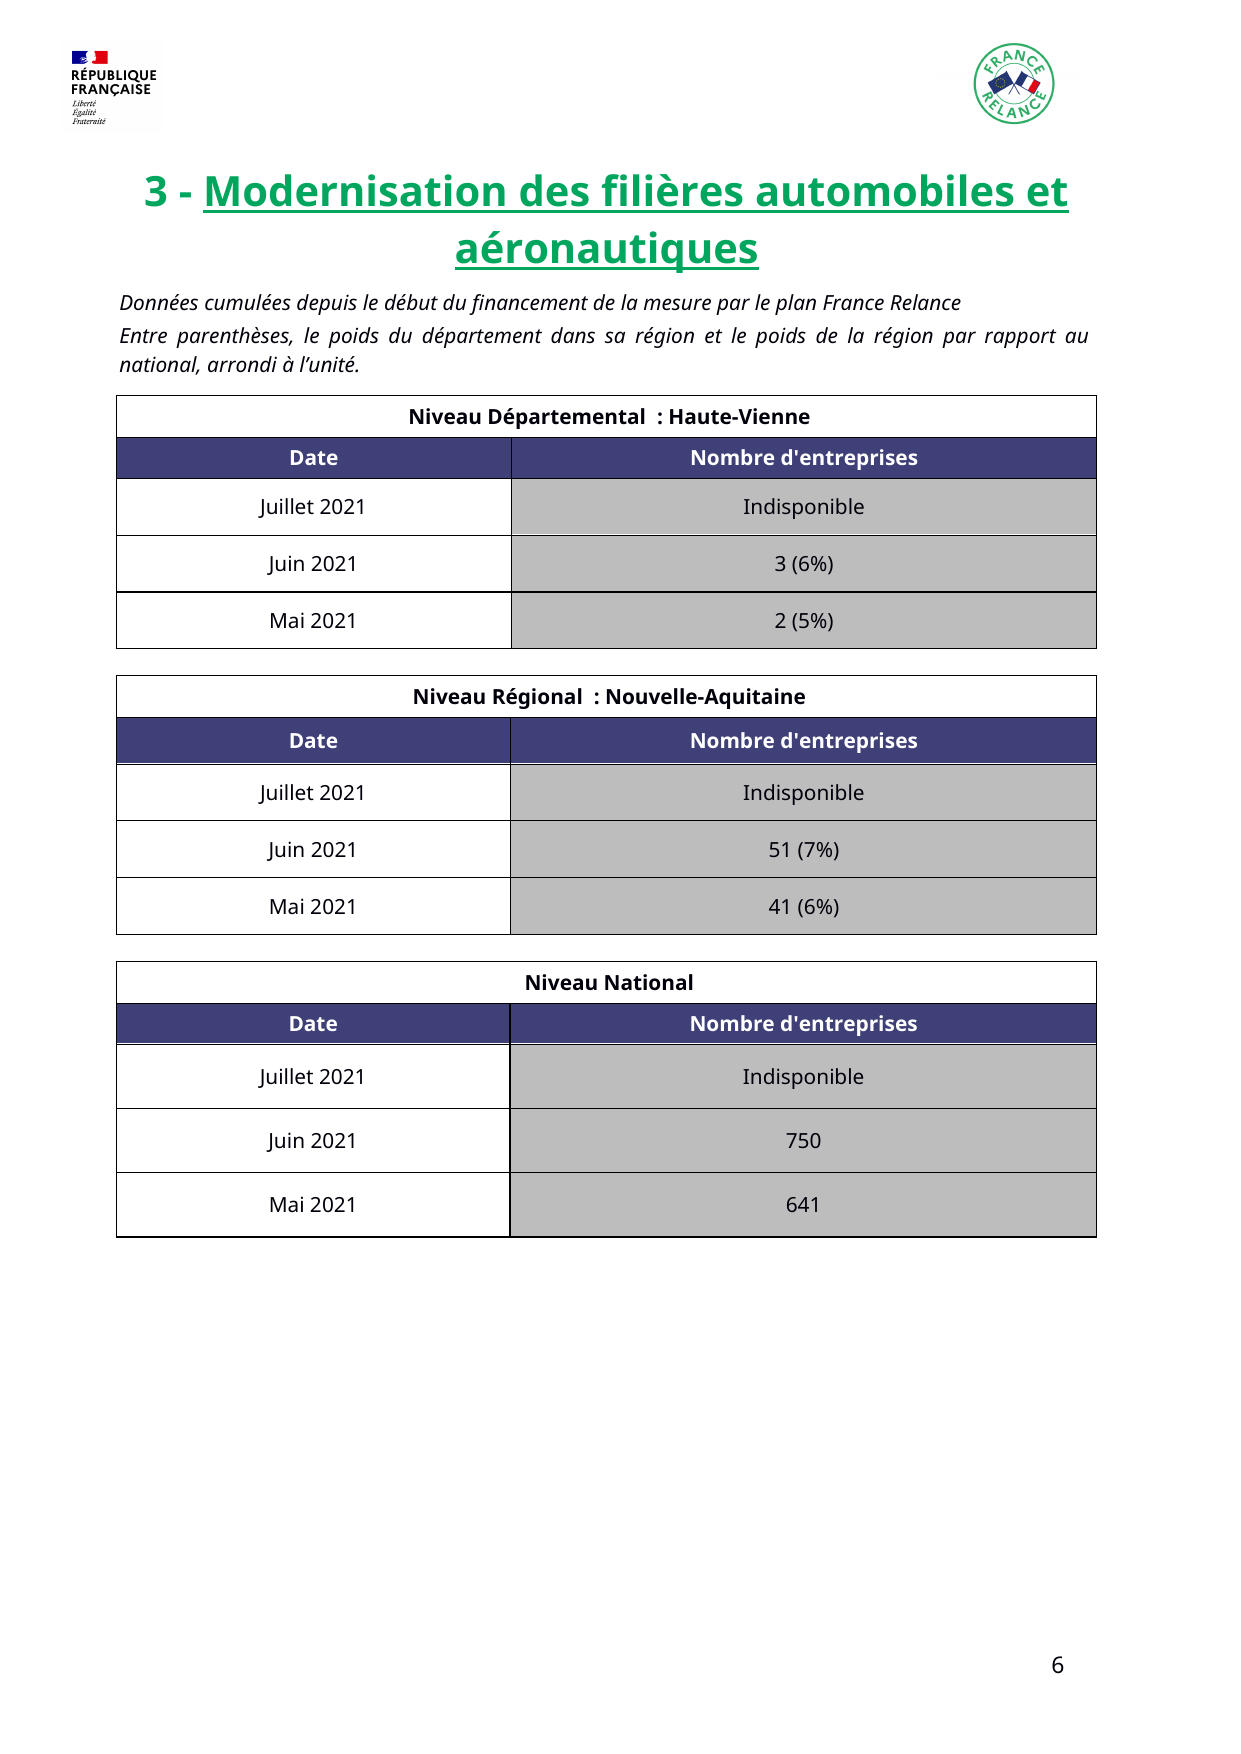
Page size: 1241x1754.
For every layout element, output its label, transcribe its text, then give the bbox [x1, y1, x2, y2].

table_cell Juin 2021 [117, 821, 510, 877]
table_cell 51 (7%) [511, 821, 1096, 877]
table_cell Indisponible [511, 765, 1096, 820]
picture [60, 39, 164, 133]
table_cell 3 (6%) [512, 536, 1096, 591]
table_cell Nombre d'entreprises [511, 718, 1096, 763]
table_cell Nombre d'entreprises [511, 1004, 1096, 1043]
table_cell Nombre d'entreprises [512, 438, 1096, 478]
table_cell Date [117, 1004, 509, 1043]
table_cell 41 (6%) [511, 878, 1096, 934]
table_cell Date [117, 438, 511, 478]
table_cell Juillet 2021 [117, 1045, 509, 1108]
table_cell 2 (5%) [512, 593, 1096, 648]
text Données cumulées depuis le début du financement de la mesure par le plan France Relance [119, 288, 1094, 317]
table_cell Indisponible [512, 479, 1096, 534]
table_cell Juillet 2021 [117, 765, 510, 820]
table_cell Juin 2021 [117, 1109, 509, 1172]
text Entre parenthèses, le poids du département dans sa région et le poids de la région par rapport au national, arrondi à l’unité. [119, 321, 1094, 378]
table_header Niveau Départemental : Haute-Vienne [117, 396, 1096, 437]
table_cell Mai 2021 [117, 593, 511, 648]
table_header Niveau National [117, 962, 1096, 1002]
table_cell Indisponible [511, 1045, 1096, 1108]
table_cell Mai 2021 [117, 878, 510, 934]
table_cell Date [117, 718, 510, 763]
table_cell Mai 2021 [117, 1173, 509, 1236]
table_cell 641 [511, 1173, 1096, 1236]
subtitle 3 - Modernisation des filières automobiles et aéronautiques [119, 162, 1094, 276]
table_cell 750 [511, 1109, 1096, 1172]
table_cell Juillet 2021 [117, 479, 511, 534]
picture [935, 31, 1082, 126]
table_cell Juin 2021 [117, 536, 511, 591]
table_header Niveau Régional : Nouvelle-Aquitaine [117, 676, 1096, 717]
